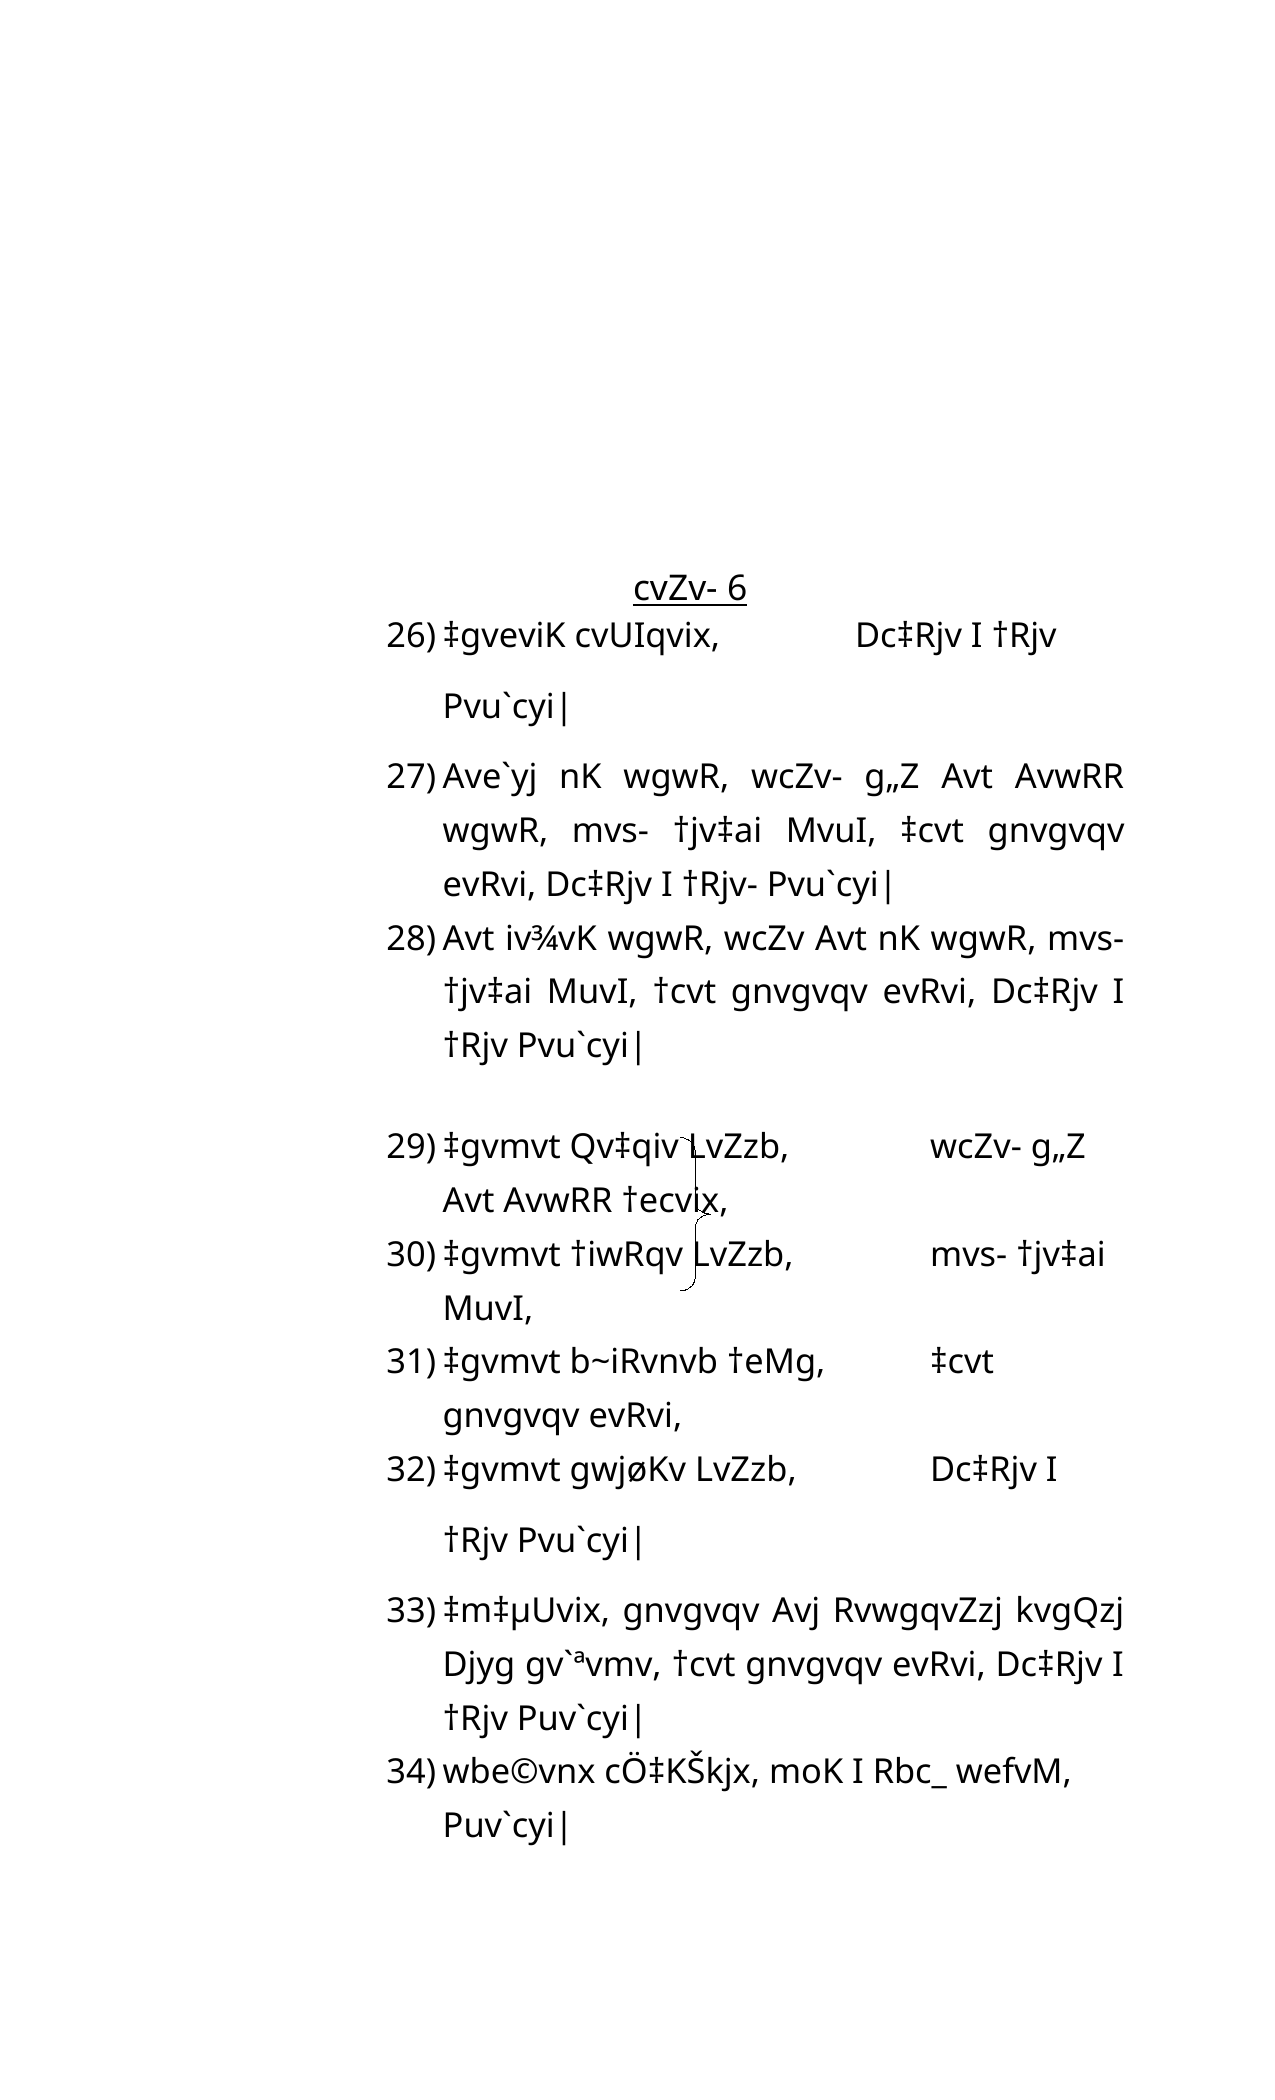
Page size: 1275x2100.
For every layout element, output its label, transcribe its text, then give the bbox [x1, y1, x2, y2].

list ‡gvmvt Qv‡qiv LvZzb, wcZv- g„Z Avt AvwRR †ecvix, [386, 1122, 1125, 1222]
list ‡gvmvt gwjøKv LvZzb, Dc‡Rjv I †Rjv Pvu`cyi| [386, 1445, 1125, 1562]
list Avt iv¾vK wgwR, wcZv Avt nK wgwR, mvs- †jv‡ai MuvI, †cvt gnvgvqv evRvi, Dc‡Rjv I †Rjv Pvu`cyi| [386, 913, 1125, 1068]
list ‡gvmvt b~iRvnvb †eMg, ‡cvt gnvgvqv evRvi, [386, 1337, 1125, 1438]
list ‡m‡µUvix, gnvgvqv Avj RvwgqvZzj kvgQzj Djyg gv`ªvmv, †cvt gnvgvqv evRvi, Dc‡Rjv I †Rjv Puv`cyi| [386, 1586, 1125, 1740]
list ‡gveviK cvUIqvix, Dc‡Rjv I †Rjv Pvu`cyi| [386, 611, 1125, 728]
list ‡gvmvt †iwRqv LvZzb, mvs- †jv‡ai MuvI, [386, 1229, 1125, 1330]
list Ave`yj nK wgwR, wcZv- g„Z Avt AvwRR wgwR, mvs- †jv‡ai MvuI, ‡cvt gnvgvqv evRvi, Dc‡Rjv I †Rjv- Pvu`cyi| [386, 752, 1125, 906]
list wbe©vnx cÖ‡KŠkjx, moK I Rbc_ wefvM, Puv`cyi| [386, 1747, 1125, 1848]
